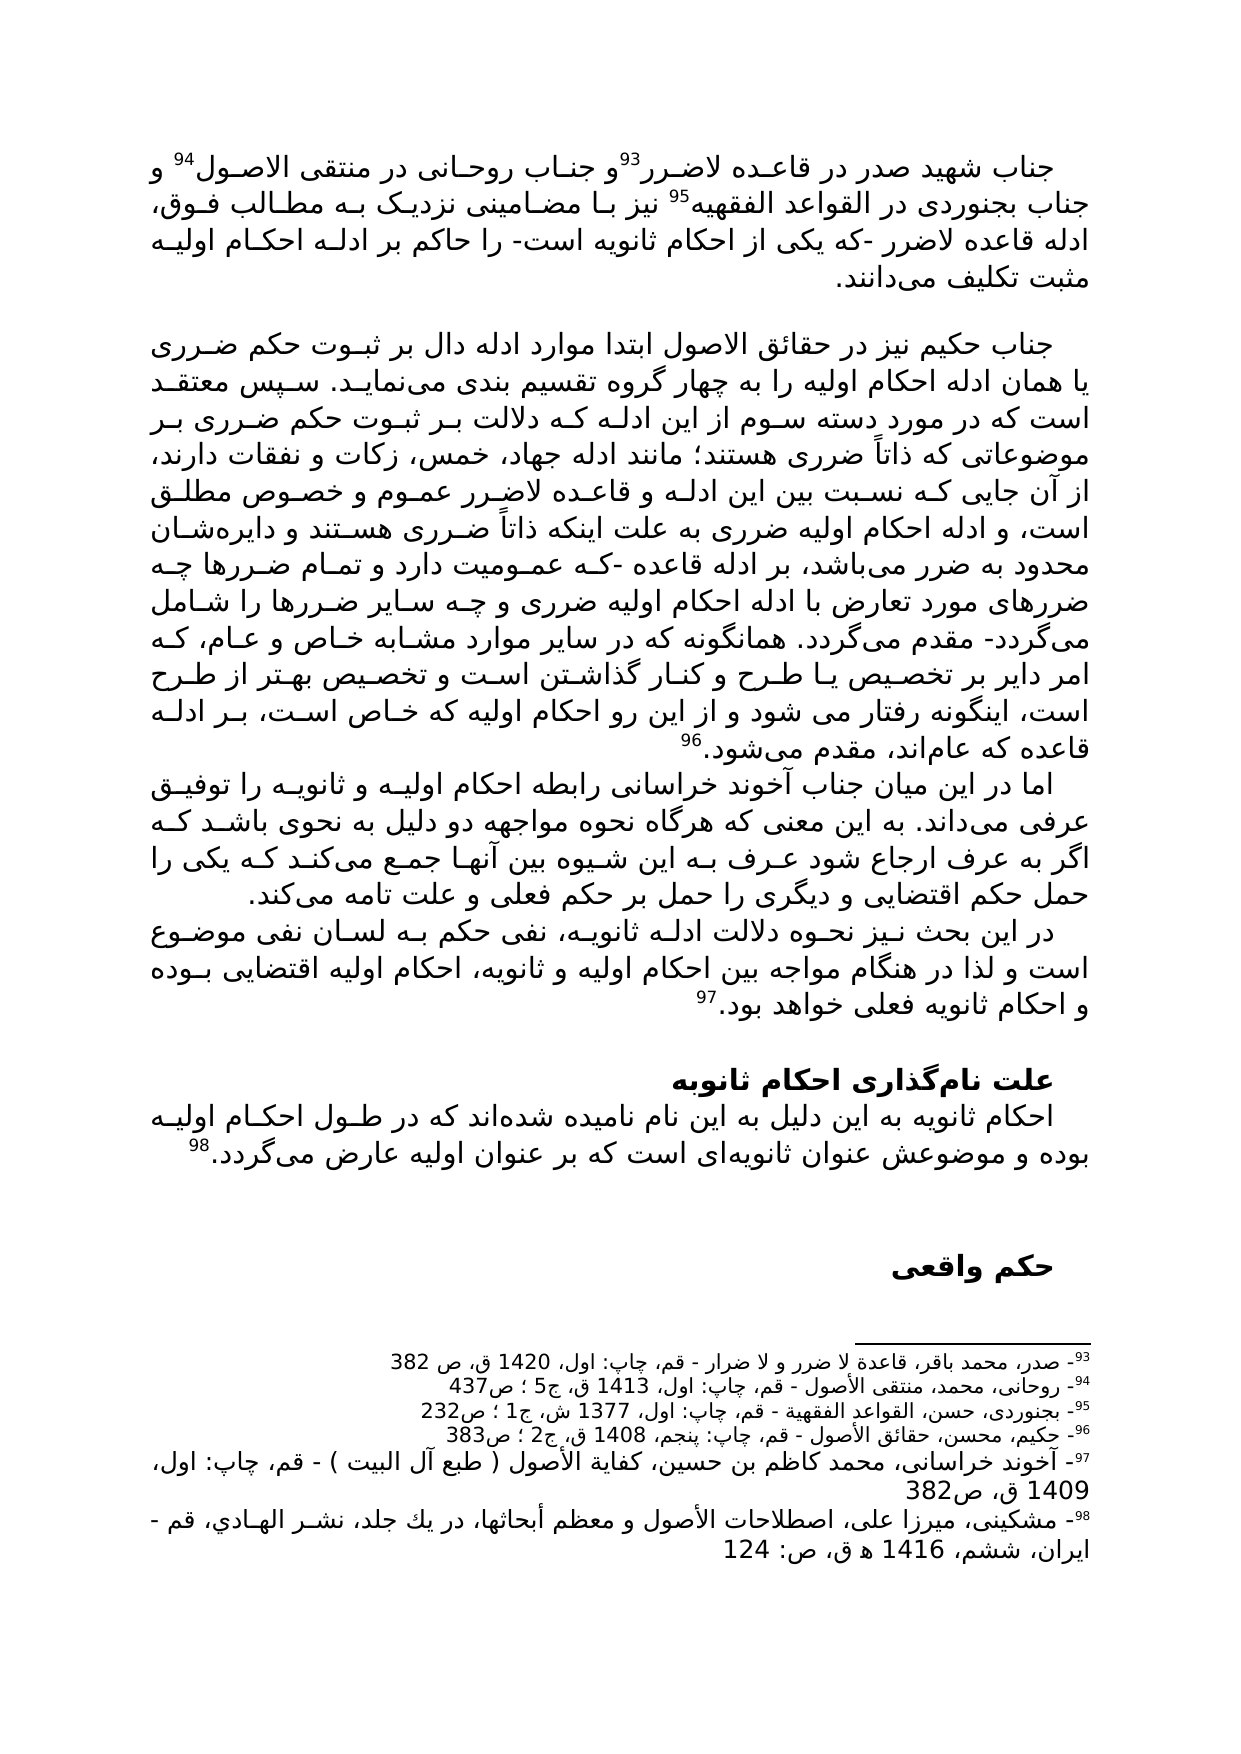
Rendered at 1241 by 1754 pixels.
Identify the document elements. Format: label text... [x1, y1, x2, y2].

text علت نام‌گذاری احکام ثانوبه [150, 1063, 1090, 1097]
text اما در این میان جناب آخوند خراسانی رابطه احکام اولیه و ثانویه را توفیق عرفی می‌داند. به این معنی که هرگاه نحوه مواجهه دو دلیل به نحوی باشد که اگر به عرف ارجاع شود عرف به این شیوه بین آنها جمع می‌کند که یکی را حمل حکم اقتضایی و دیگری را حمل بر حکم فعلی و علت تامه می‌کند. [150, 768, 1090, 912]
text احکام ثانویه به این دلیل به این نام نامیده شده‌اند که در طول احکام اولیه بوده و موضوعش عنوان ثانویه‌ای است که بر عنوان اولیه عارض می‌گردد. [150, 1099, 1090, 1170]
text در این بحث نیز نحوه دلالت ادله ثانویه، نفی حکم به لسان نفی موضوع است و لذا در هنگام مواجه بین احکام اولیه و ثانویه، احکام اولیه اقتضایی بوده و احکام ثانویه فعلی خواهد بود. [150, 914, 1090, 1022]
text جناب حکیم نیز در حقائق الاصول ابتدا موارد ادله دال بر ثبوت حکم ضرری یا همان ادله احکام اولیه را به چهار گروه تقسیم بندی می‌نماید. سپس معتقد است که در مورد دسته سوم از این ادله که دلالت بر ثبوت حکم ضرری بر موضوعاتی که ذاتاً ضرری هستند؛ مانند ادله جهاد، خمس، زکات و نفقات دارند، از آن جایی که نسبت بین این ادله و قاعده لاضرر عموم و خصوص مطلق است، و ادله احکام اولیه ضرری به علت اینکه ذاتاً ضرری هستند و دایره‌شان محدود به ضرر می‌باشد، بر ادله قاعده -که عمومیت دارد و تمام ضررها چه ضررهای مورد تعارض با ادله احکام اولیه ضرری و چه سایر ضررها را شامل می‌گردد- مقدم می‌گردد. همانگونه که در سایر موارد مشابه خاص و عام، که امر دایر بر تخصیص یا طرح و کنار گذاشتن است و تخصیص بهتر از طرح است، اینگونه رفتار می شود و از این رو احکام اولیه که خاص است، بر ادله قاعده که عام‌اند، مقدم می‌شود. [150, 328, 1090, 765]
text حکم واقعی [150, 1250, 1090, 1284]
